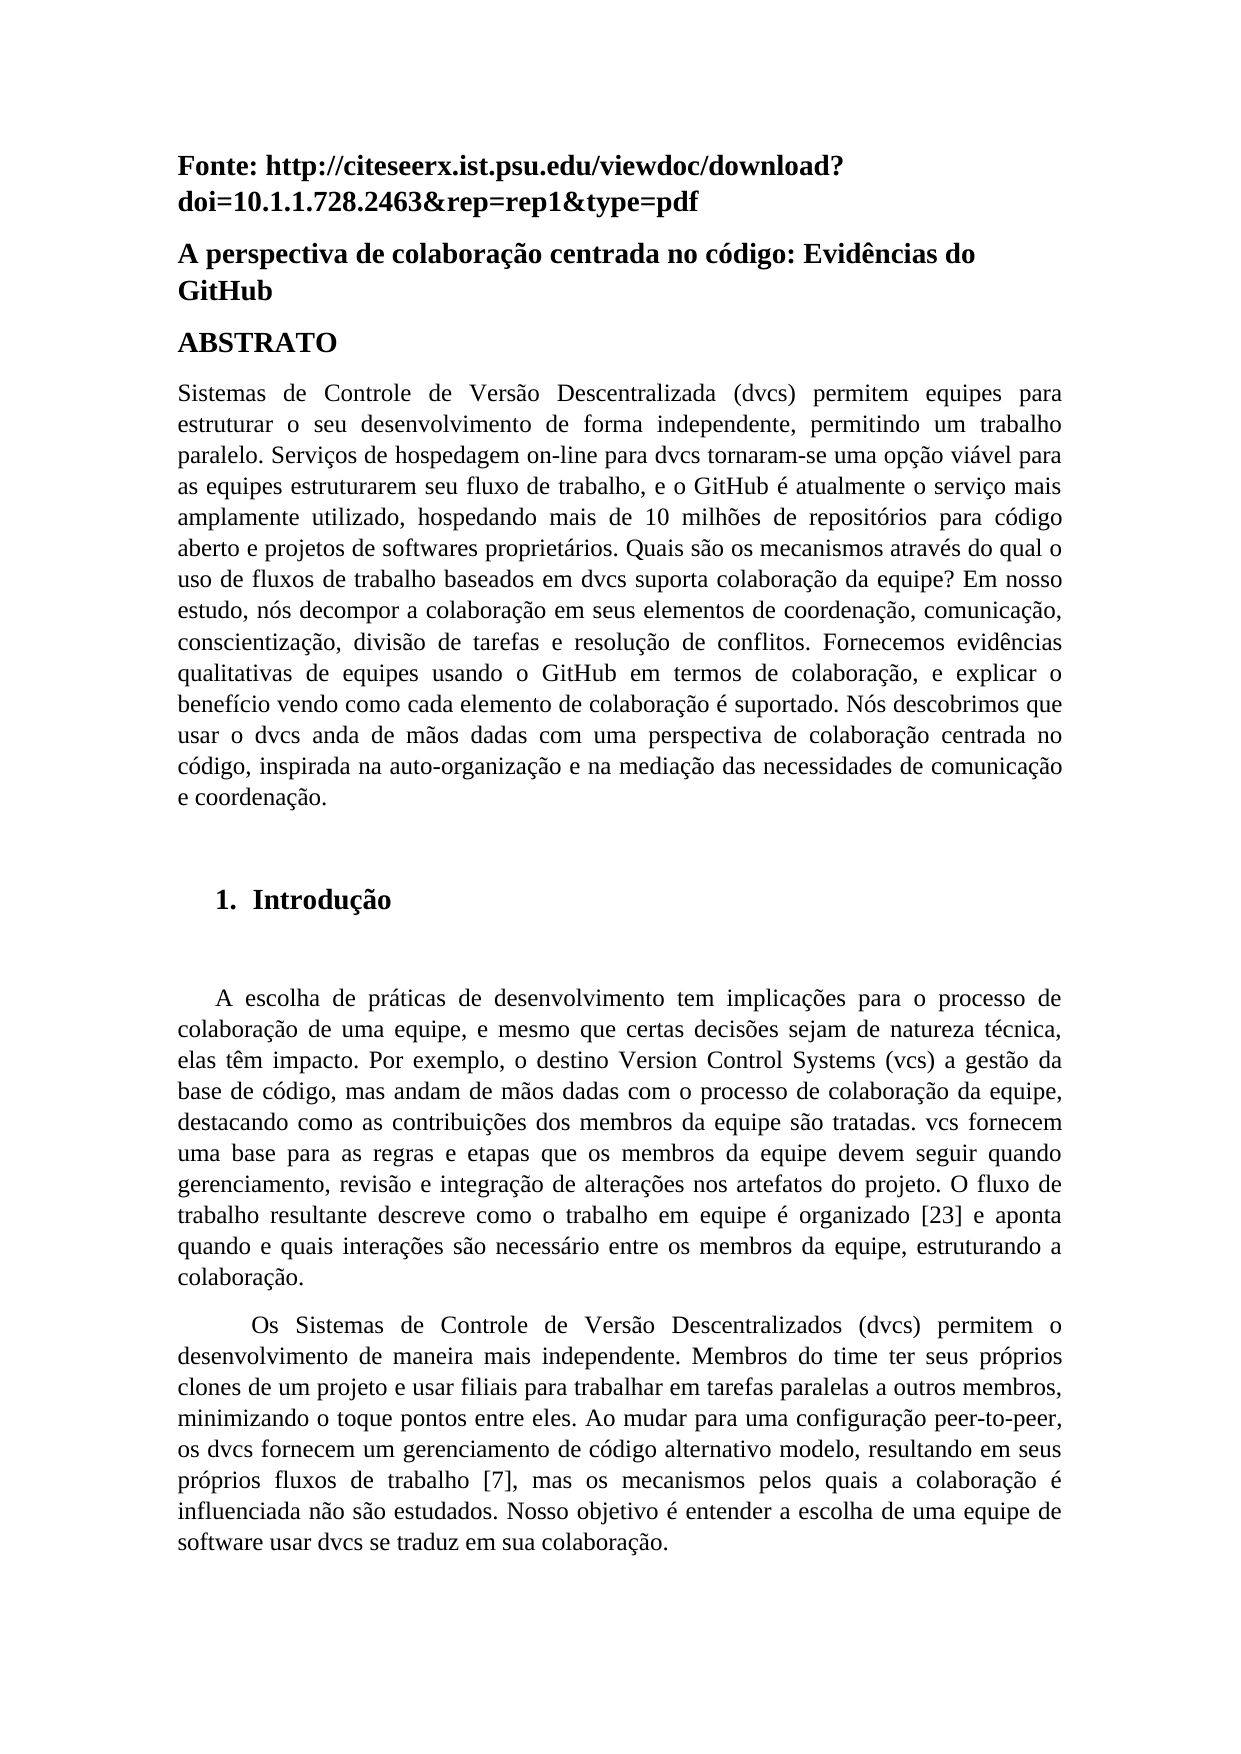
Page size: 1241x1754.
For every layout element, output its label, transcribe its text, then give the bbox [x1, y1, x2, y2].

text A perspectiva de colaboração centrada no código: Evidências do GitHub [177, 237, 1063, 306]
text Sistemas de Controle de Versão Descentralizada (dvcs) permitem equipes para estruturar o seu desenvolvimento de forma independente, permitindo um trabalho paralelo. Serviços de hospedagem on-line para dvcs tornaram-se uma opção viável para as equipes estruturarem seu fluxo de trabalho, e o GitHub é atualmente o serviço mais amplamente utilizado, hospedando mais de 10 milhões de repositórios para código aberto e projetos de softwares proprietários. Quais são os mecanismos através do qual o uso de fluxos de trabalho baseados em dvcs suporta colaboração da equipe? Em nosso estudo, nós decompor a colaboração em seus elementos de coordenação, comunicação, conscientização, divisão de tarefas e resolução de conflitos. Fornecemos evidências qualitativas de equipes usando o GitHub em termos de colaboração, e explicar o benefício vendo como cada elemento de colaboração é suportado. Nós descobrimos que usar o dvcs anda de mãos dadas com uma perspectiva de colaboração centrada no código, inspirada na auto-organização e na mediação das necessidades de comunicação e coordenação. [177, 378, 1063, 811]
text ABSTRATO [177, 326, 1063, 359]
list Introdução [215, 882, 1063, 916]
text A escolha de práticas de desenvolvimento tem implicações para o processo de colaboração de uma equipe, e mesmo que certas decisões sejam de natureza técnica, elas têm impacto. Por exemplo, o destino Version Control Systems (vcs) a gestão da base de código, mas andam de mãos dadas com o processo de colaboração da equipe, destacando como as contribuições dos membros da equipe são tratadas. vcs fornecem uma base para as regras e etapas que os membros da equipe devem seguir quando gerenciamento, revisão e integração de alterações nos artefatos do projeto. O fluxo de trabalho resultante descreve como o trabalho em equipe é organizado [23] e aponta quando e quais interações são necessário entre os membros da equipe, estruturando a colaboração. [177, 983, 1063, 1291]
text Fonte: http://citeseerx.ist.psu.edu/viewdoc/download?doi=10.1.1.728.2463&rep=rep1&type=pdf [177, 148, 1063, 217]
text Os Sistemas de Controle de Versão Descentralizados (dvcs) permitem o desenvolvimento de maneira mais independente. Membros do time ter seus próprios clones de um projeto e usar filiais para trabalhar em tarefas paralelas a outros membros, minimizando o toque pontos entre eles. Ao mudar para uma configuração peer-to-peer, os dvcs fornecem um gerenciamento de código alternativo modelo, resultando em seus próprios fluxos de trabalho [7], mas os mecanismos pelos quais a colaboração é influenciada não são estudados. Nosso objetivo é entender a escolha de uma equipe de software usar dvcs se traduz em sua colaboração. [177, 1310, 1063, 1556]
